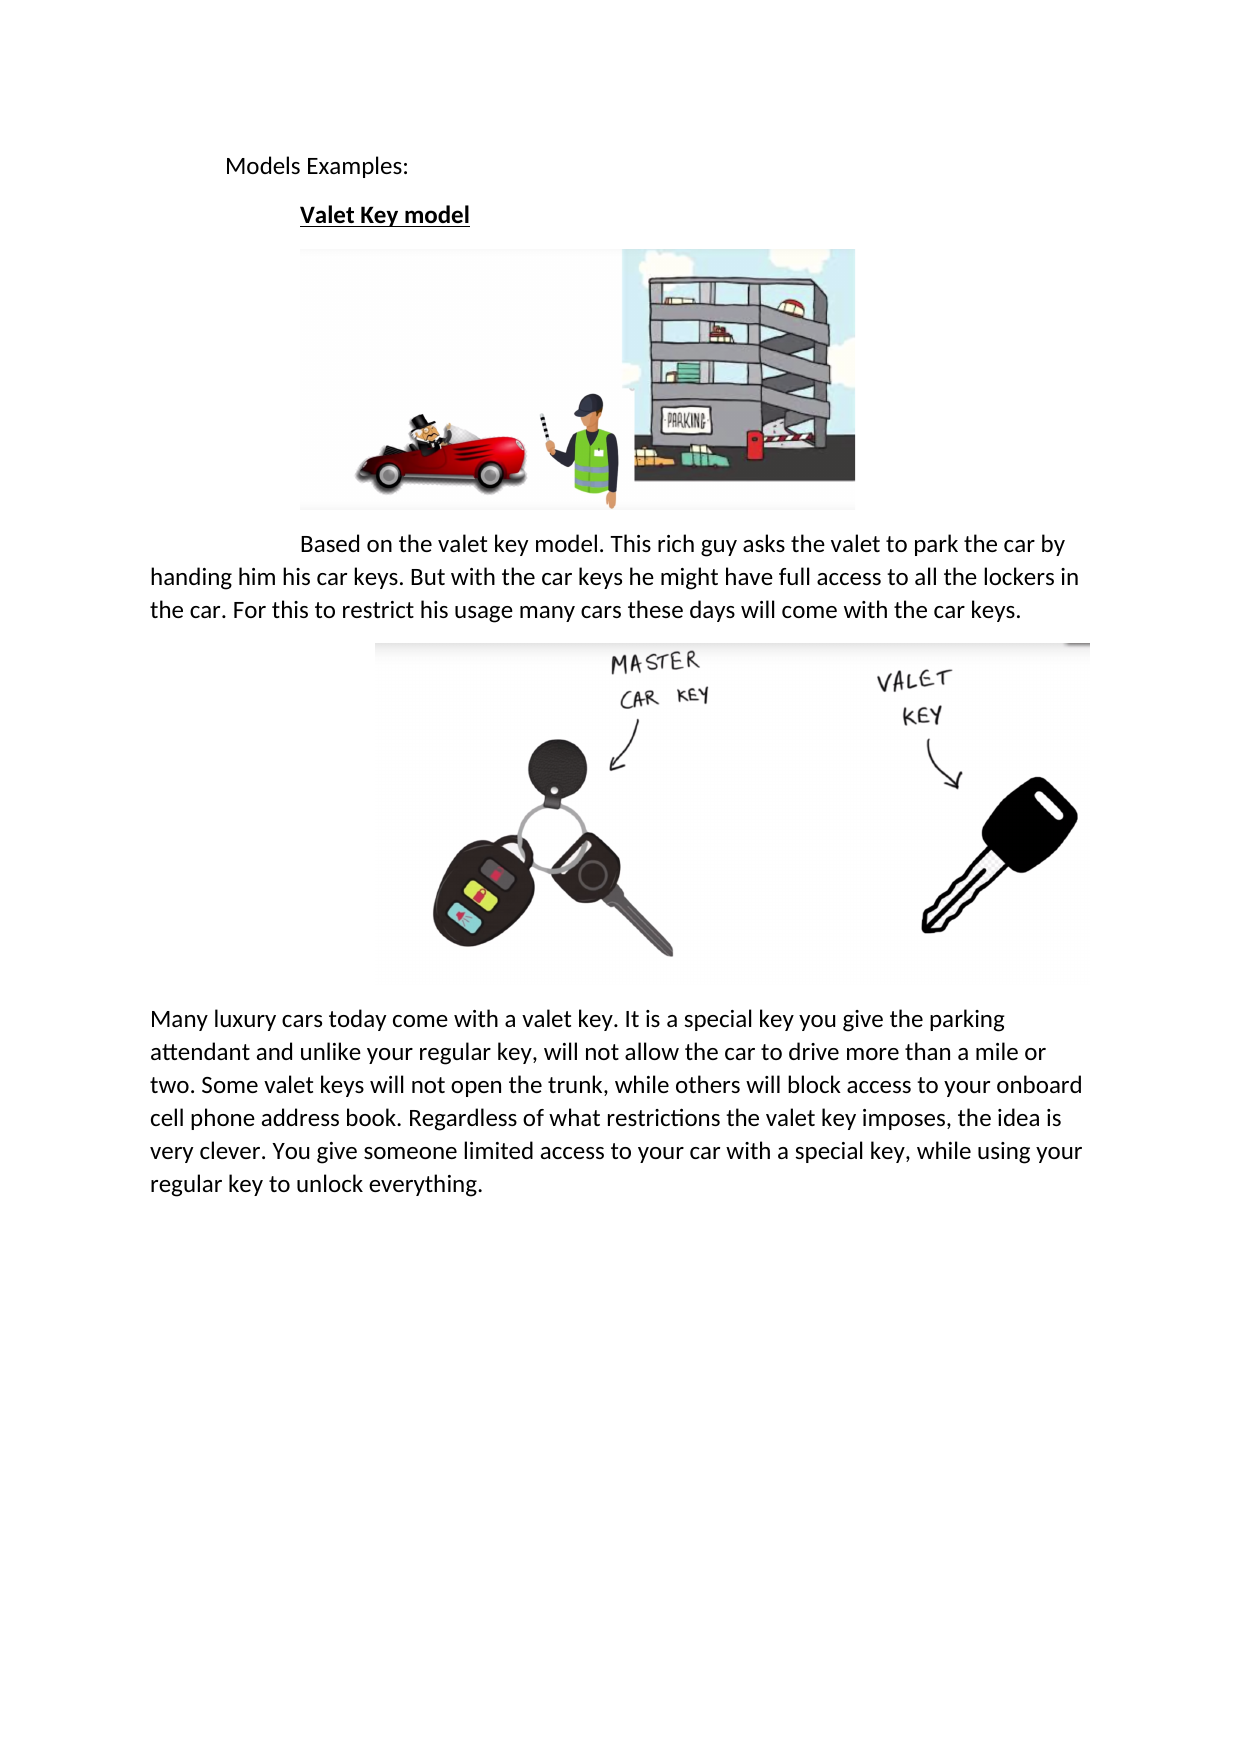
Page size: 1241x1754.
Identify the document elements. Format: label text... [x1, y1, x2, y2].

text Valet Key model [150, 199, 1090, 230]
picture [375, 643, 1090, 985]
text Many luxury cars today come with a valet key. It is a special key you give the parking attendant and unlike your regular key, will not allow the car to drive more than a mile or two. Some valet keys will not open the trunk, while others will block access to your onboard cell phone address book. Regardless of what restrictions the valet key imposes, the idea is very clever. You give someone limited access to your car with a special key, while using your regular key to unlock everything. [150, 1004, 1090, 1199]
text Based on the valet key model. This rich guy asks the valet to park the car by handing him his car keys. But with the car keys he might have full access to all the lockers in the car. For this to restrict his usage many cars these days will come with the car keys. [150, 528, 1090, 625]
text Models Examples: [150, 150, 1090, 181]
picture [300, 249, 856, 510]
